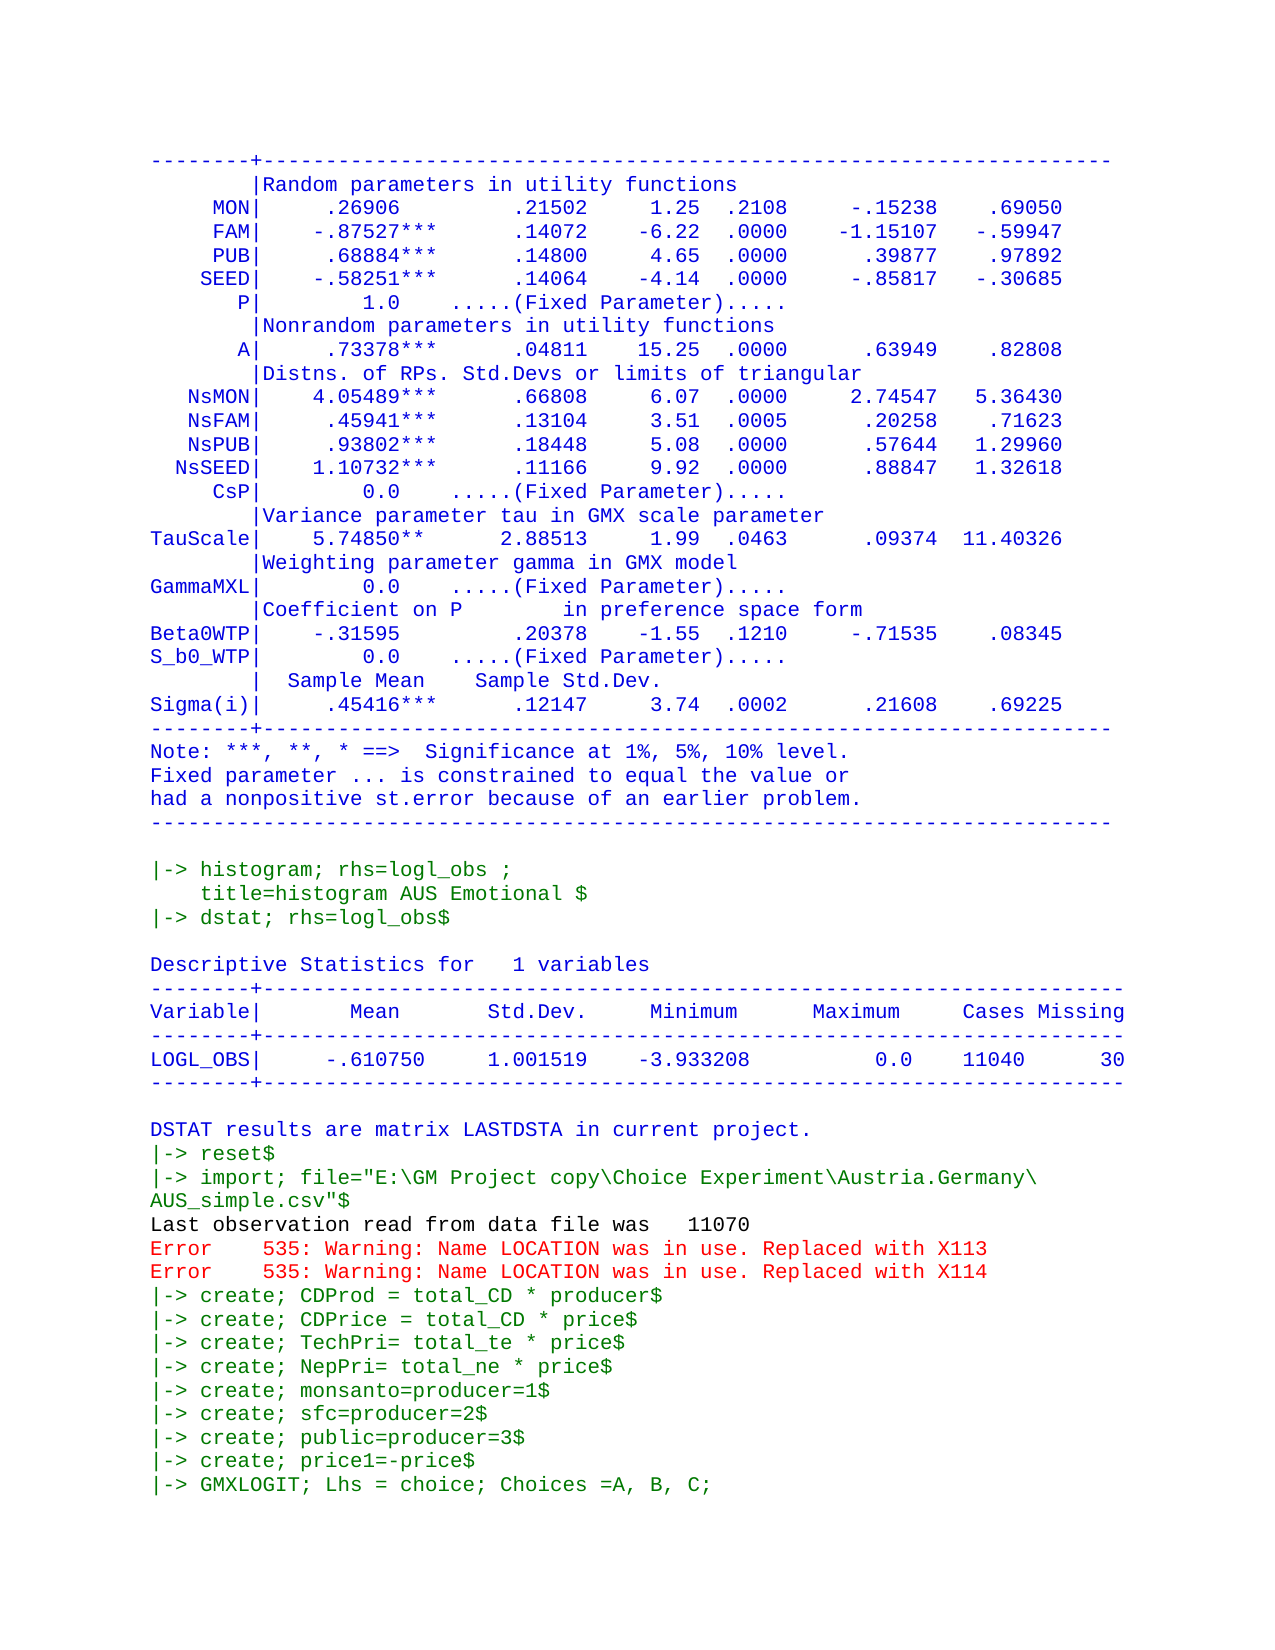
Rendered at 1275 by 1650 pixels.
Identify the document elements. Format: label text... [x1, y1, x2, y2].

text |-> create; TechPri= total_te * price$ [150, 1332, 1125, 1356]
text |-> histogram; rhs=logl_obs ; [150, 859, 1125, 883]
text SEED| -.58251*** .14064 -4.14 .0000 -.85817 -.30685 [150, 268, 1125, 292]
text |Weighting parameter gamma in GMX model [150, 552, 1125, 576]
text |Random parameters in utility functions [150, 174, 1125, 197]
text Beta0WTP| -.31595 .20378 -1.55 .1210 -.71535 .08345 [150, 623, 1125, 647]
text Sigma(i)| .45416*** .12147 3.74 .0002 .21608 .69225 [150, 694, 1125, 717]
text |-> create; CDProd = total_CD * producer$ [150, 1285, 1125, 1309]
text --------+--------------------------------------------------------------------- [150, 978, 1125, 1001]
text Variable| Mean Std.Dev. Minimum Maximum Cases Missing [150, 1001, 1125, 1025]
text |-> create; monsanto=producer=1$ [150, 1379, 1125, 1403]
text | Sample Mean Sample Std.Dev. [150, 670, 1125, 694]
text P| 1.0 .....(Fixed Parameter)..... [150, 292, 1125, 316]
text Note: ***, **, * ==> Significance at 1%, 5%, 10% level. [150, 741, 1125, 765]
text |-> dstat; rhs=logl_obs$ [150, 907, 1125, 930]
text ----------------------------------------------------------------------------- [150, 812, 1125, 836]
text |Coefficient on P in preference space form [150, 599, 1125, 623]
text --------+--------------------------------------------------------------------- [150, 1025, 1125, 1048]
text NsSEED| 1.10732*** .11166 9.92 .0000 .88847 1.32618 [150, 457, 1125, 481]
text Descriptive Statistics for 1 variables [150, 954, 1125, 978]
text Error 535: Warning: Name LOCATION was in use. Replaced with X113 [150, 1238, 1125, 1261]
text title=histogram AUS Emotional $ [150, 883, 1125, 907]
text |Nonrandom parameters in utility functions [150, 316, 1125, 339]
text FAM| -.87527*** .14072 -6.22 .0000 -1.15107 -.59947 [150, 221, 1125, 244]
text had a nonpositive st.error because of an earlier problem. [150, 788, 1125, 812]
text LOGL_OBS| -.610750 1.001519 -3.933208 0.0 11040 30 [150, 1048, 1125, 1072]
text --------+--------------------------------------------------------------------- [150, 1072, 1125, 1096]
text MON| .26906 .21502 1.25 .2108 -.15238 .69050 [150, 197, 1125, 221]
text PUB| .68884*** .14800 4.65 .0000 .39877 .97892 [150, 244, 1125, 268]
text --------+-------------------------------------------------------------------- [150, 717, 1125, 741]
text Last observation read from data file was 11070 [150, 1214, 1125, 1238]
text CsP| 0.0 .....(Fixed Parameter)..... [150, 481, 1125, 505]
text NsPUB| .93802*** .18448 5.08 .0000 .57644 1.29960 [150, 434, 1125, 457]
text Error 535: Warning: Name LOCATION was in use. Replaced with X114 [150, 1261, 1125, 1285]
text |-> create; public=producer=3$ [150, 1427, 1125, 1451]
text GammaMXL| 0.0 .....(Fixed Parameter)..... [150, 576, 1125, 599]
text |Distns. of RPs. Std.Devs or limits of triangular [150, 363, 1125, 386]
text A| .73378*** .04811 15.25 .0000 .63949 .82808 [150, 339, 1125, 363]
text DSTAT results are matrix LASTDSTA in current project. [150, 1119, 1125, 1143]
text |Variance parameter tau in GMX scale parameter [150, 505, 1125, 528]
text NsFAM| .45941*** .13104 3.51 .0005 .20258 .71623 [150, 410, 1125, 434]
text |-> GMXLOGIT; Lhs = choice; Choices =A, B, C; [150, 1474, 1125, 1498]
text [150, 150, 1125, 174]
text |-> create; NepPri= total_ne * price$ [150, 1356, 1125, 1379]
text |-> create; price1=-price$ [150, 1451, 1125, 1474]
text |-> import; file="E:\GM Project copy\Choice Experiment\Austria.Germany\AUS_simple.csv"$ [150, 1167, 1125, 1214]
text Fixed parameter ... is constrained to equal the value or [150, 765, 1125, 788]
text |-> reset$ [150, 1143, 1125, 1167]
text NsMON| 4.05489*** .66808 6.07 .0000 2.74547 5.36430 [150, 386, 1125, 410]
text |-> create; sfc=producer=2$ [150, 1403, 1125, 1427]
text S_b0_WTP| 0.0 .....(Fixed Parameter)..... [150, 647, 1125, 670]
text TauScale| 5.74850** 2.88513 1.99 .0463 .09374 11.40326 [150, 528, 1125, 552]
text |-> create; CDPrice = total_CD * price$ [150, 1309, 1125, 1332]
